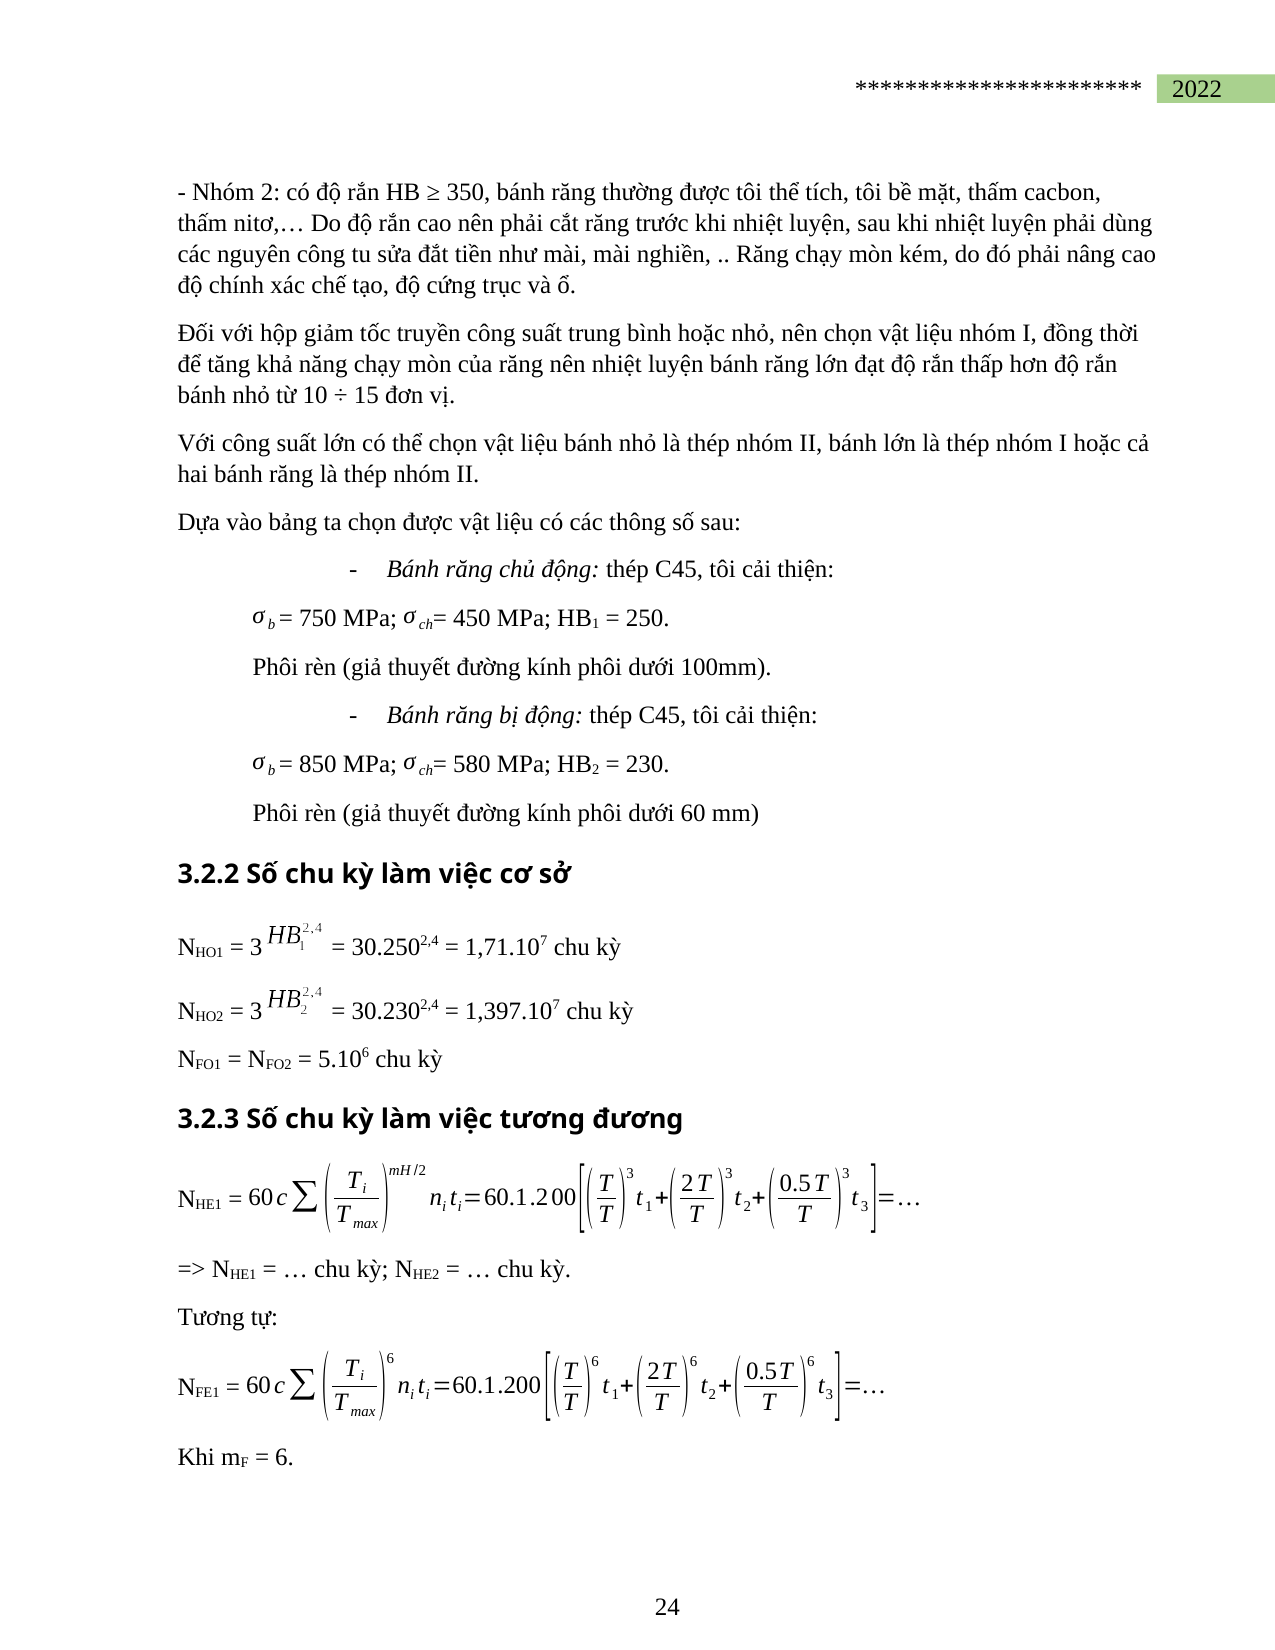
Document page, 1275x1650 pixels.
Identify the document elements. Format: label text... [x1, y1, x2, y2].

text Dựa vào bảng ta chọn được vật liệu có các thông số sau: [177, 507, 1157, 535]
text NHE1 = [177, 1162, 1157, 1235]
list Bánh răng chủ động: thép C45, tôi cải thiện: [349, 554, 1157, 583]
text Đối với hộp giảm tốc truyền công suất trung bình hoặc nhỏ, nên chọn vật liệu nhóm I, đồng thời để tăng khả năng chạy mòn của răng nên nhiệt luyện bánh răng lớn đạt độ rắn thấp hơn độ rắn bánh nhỏ từ 10 ÷ 15 đơn vị. [177, 318, 1157, 409]
text = 750 MPa; = 450 MPa; HB1 = 250. [252, 602, 1157, 633]
subtitle 3.2.2 Số chu kỳ làm việc cơ sở [177, 854, 1157, 891]
text NHO2 = 3 = 30.2302,4 = 1,397.107 chu kỳ [177, 980, 1157, 1025]
text NFO1 = NFO2 = 5.106 chu kỳ [177, 1044, 1157, 1073]
text NHO1 = 3 = 30.2502,4 = 1,71.107 chu kỳ [177, 916, 1157, 961]
text Với công suất lớn có thể chọn vật liệu bánh nhỏ là thép nhóm II, bánh lớn là thép nhóm I hoặc cả hai bánh răng là thép nhóm II. [177, 428, 1157, 488]
text Phôi rèn (giả thuyết đường kính phôi dưới 60 mm) [252, 798, 1157, 827]
text Phôi rèn (giả thuyết đường kính phôi dưới 100mm). [252, 652, 1157, 681]
text NFE1 = [177, 1349, 1157, 1423]
list Bánh răng bị động: thép C45, tôi cải thiện: [349, 700, 1157, 729]
text Khi mF = 6. [177, 1442, 1157, 1471]
text = 850 MPa; = 580 MPa; HB2 = 230. [252, 748, 1157, 779]
text - Nhóm 2: có độ rắn HB ≥ 350, bánh răng thường được tôi thể tích, tôi bề mặt, thấm cacbon, thấm nitơ,… Do độ rắn cao nên phải cắt răng trước khi nhiệt luyện, sau khi nhiệt luyện phải dùng các nguyên công tu sửa đắt tiền như mài, mài nghiền, .. Răng chạy mòn kém, do đó phải nâng cao độ chính xác chế tạo, độ cứng trục và ổ. [177, 177, 1157, 299]
text => NHE1 = … chu kỳ; NHE2 = … chu kỳ. [177, 1254, 1157, 1283]
text Tương tự: [177, 1302, 1157, 1331]
subtitle 3.2.3 Số chu kỳ làm việc tương đương [177, 1100, 1157, 1137]
